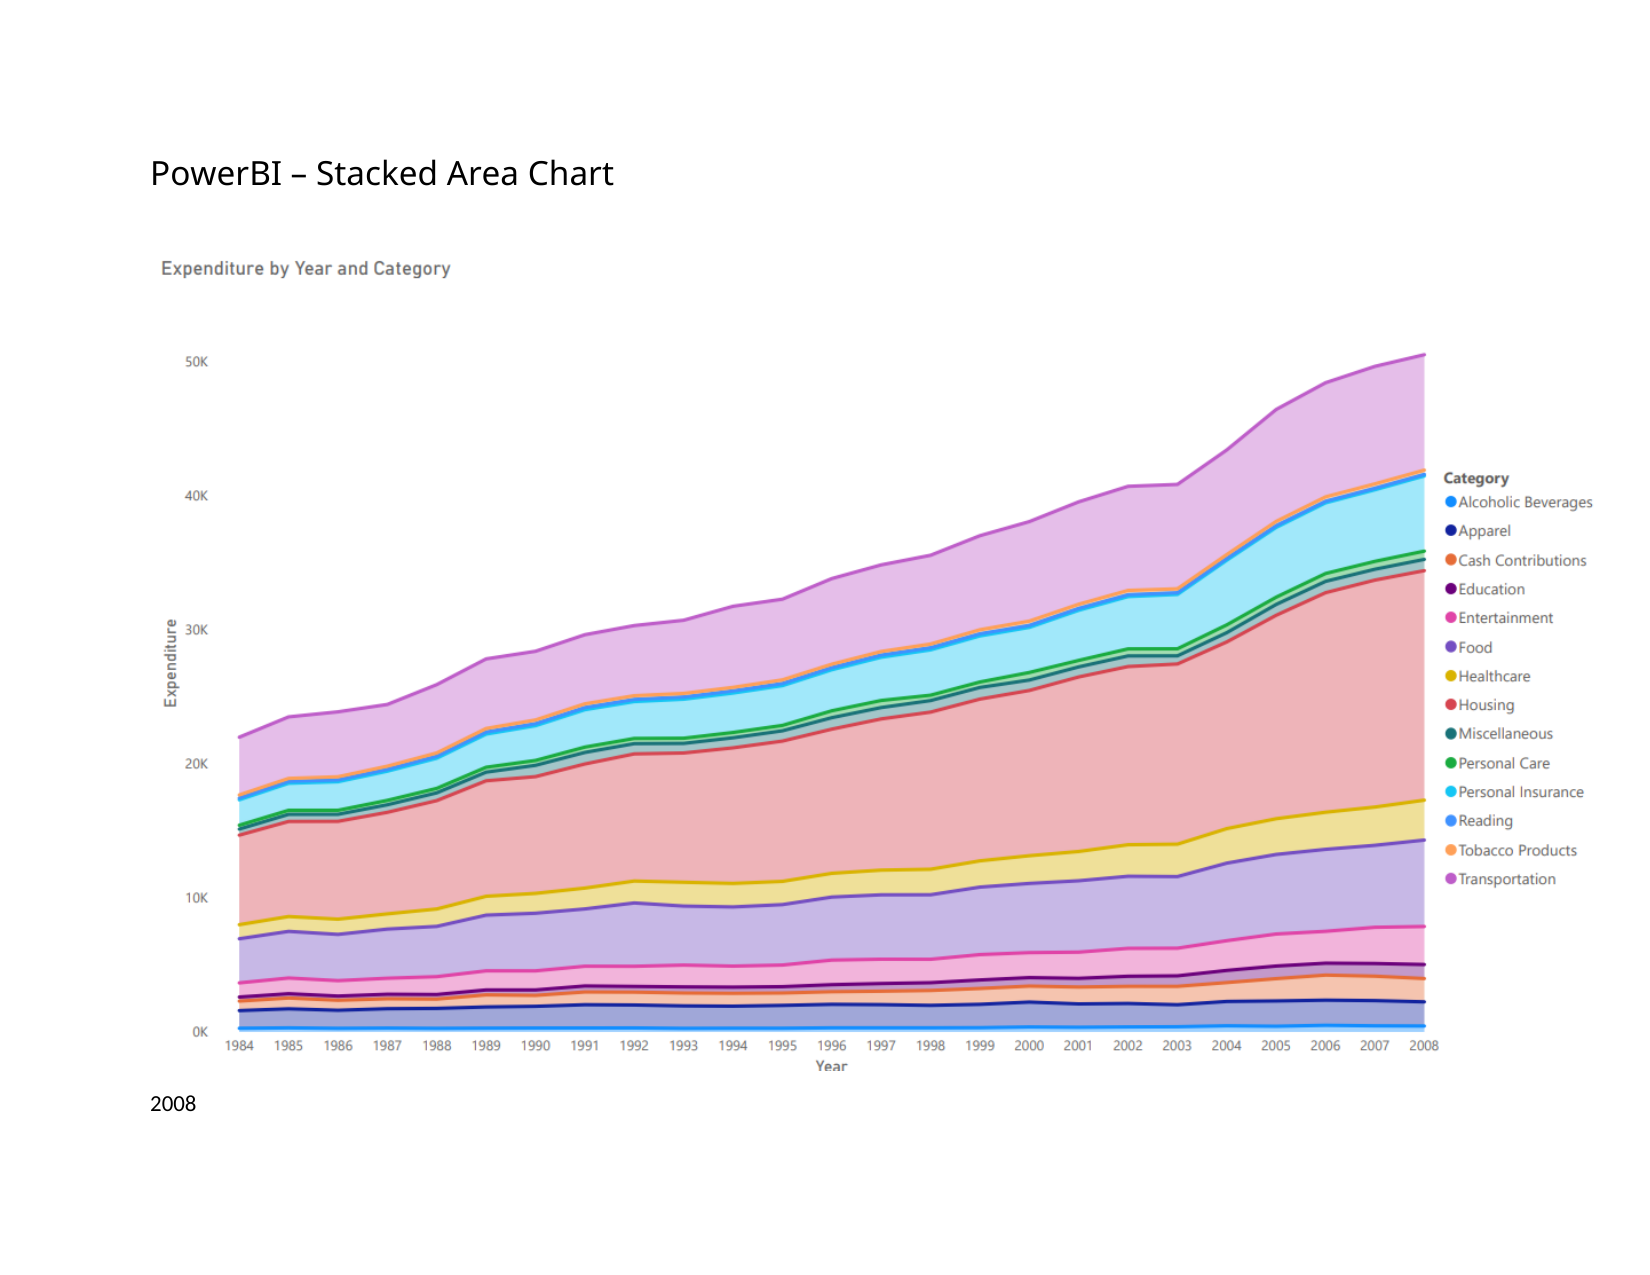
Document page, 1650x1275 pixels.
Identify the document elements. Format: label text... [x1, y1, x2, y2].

picture [150, 245, 1615, 1071]
subtitle PowerBI – Stacked Area Chart [150, 150, 1500, 195]
text 2008 [150, 1089, 1500, 1117]
